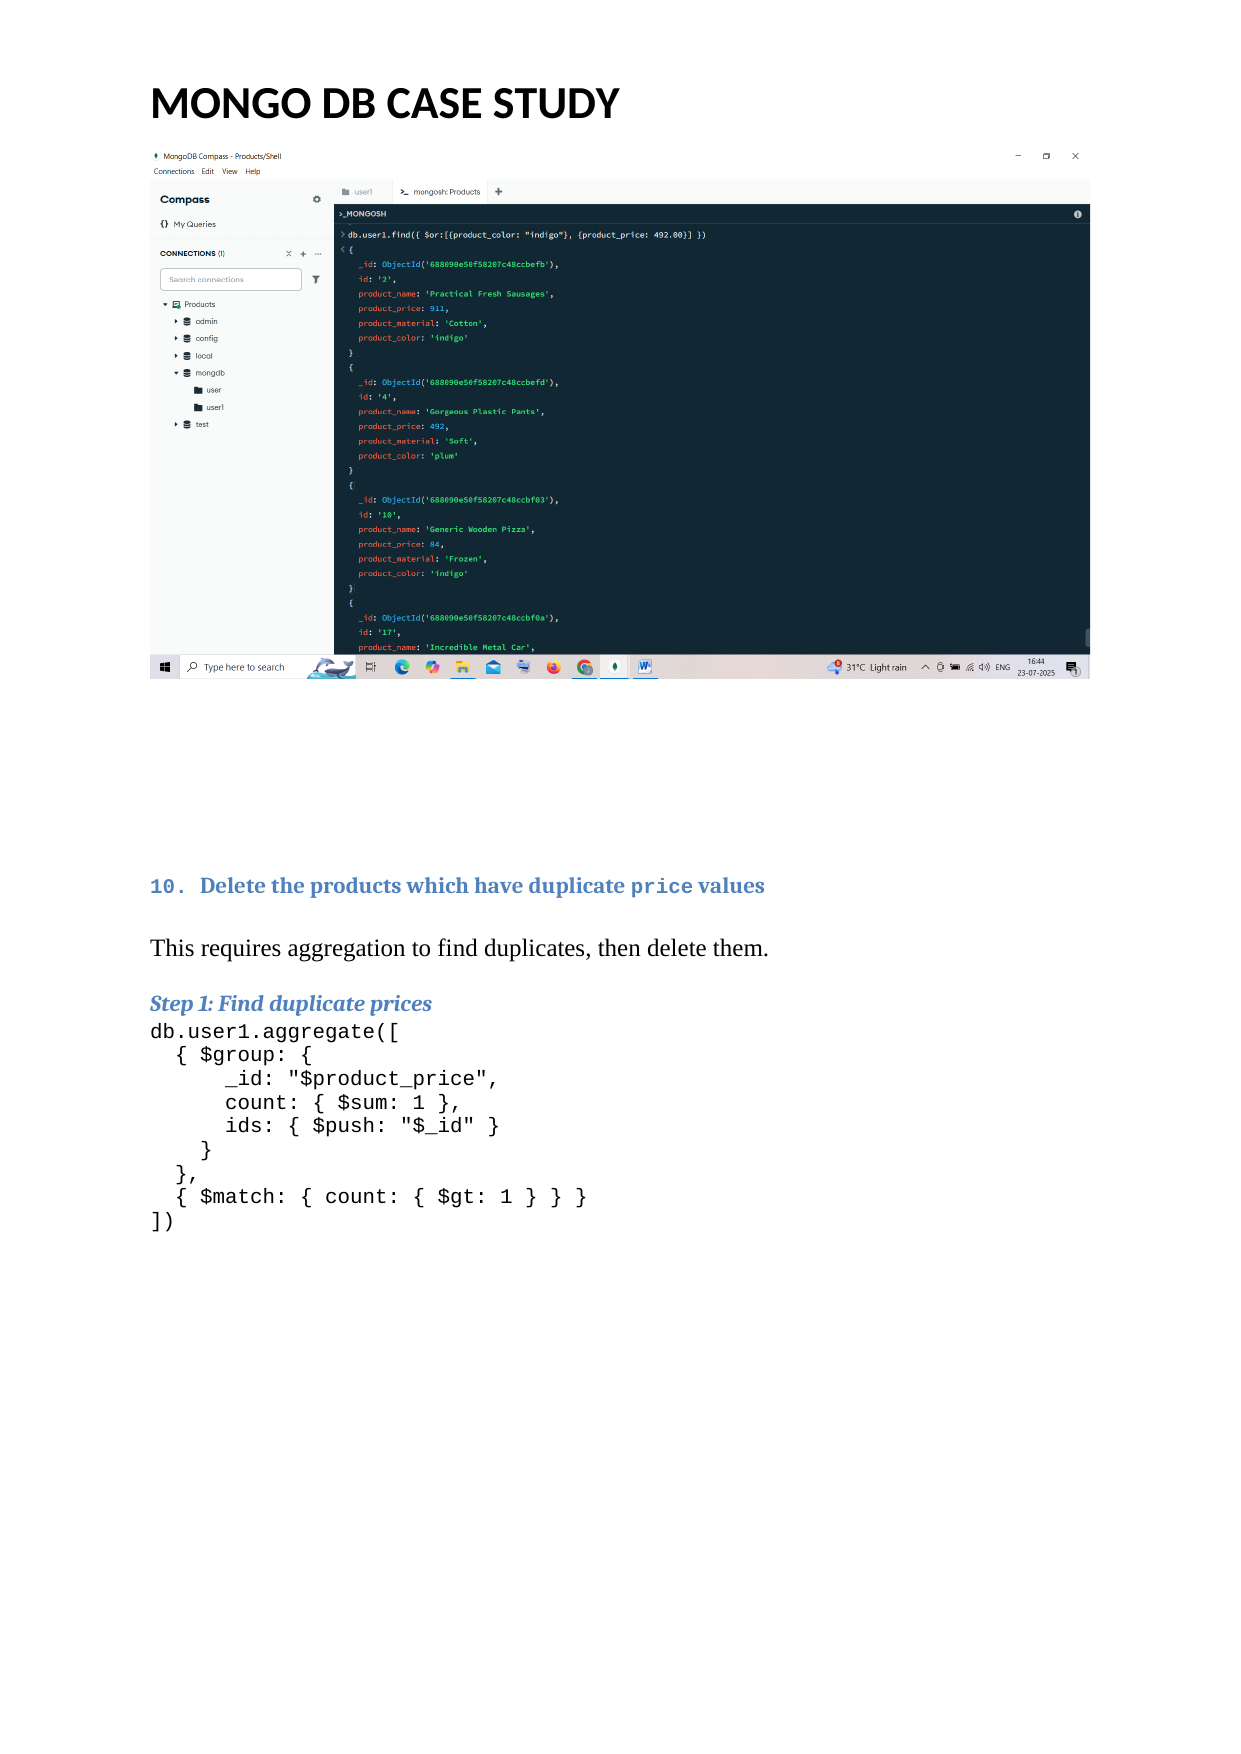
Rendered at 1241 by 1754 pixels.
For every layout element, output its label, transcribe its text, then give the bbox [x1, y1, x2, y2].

subtitle Step 1: Find duplicate prices [150, 991, 1090, 1017]
text ids: { $push: "$_id" } [150, 1115, 1090, 1139]
text ]) [150, 1210, 1090, 1234]
text } [150, 1139, 1090, 1163]
text { $match: { count: { $gt: 1 } } } [150, 1186, 1090, 1210]
text count: { $sum: 1 }, [150, 1092, 1090, 1115]
subtitle 10. Delete the products which have duplicate price values [150, 873, 1090, 899]
text }, [150, 1163, 1090, 1186]
text { $group: { [150, 1044, 1090, 1068]
picture [150, 150, 1091, 679]
text _id: "$product_price", [150, 1068, 1090, 1092]
text db.user1.aggregate([ [150, 1021, 1090, 1044]
text This requires aggregation to find duplicates, then delete them. [150, 933, 1090, 961]
